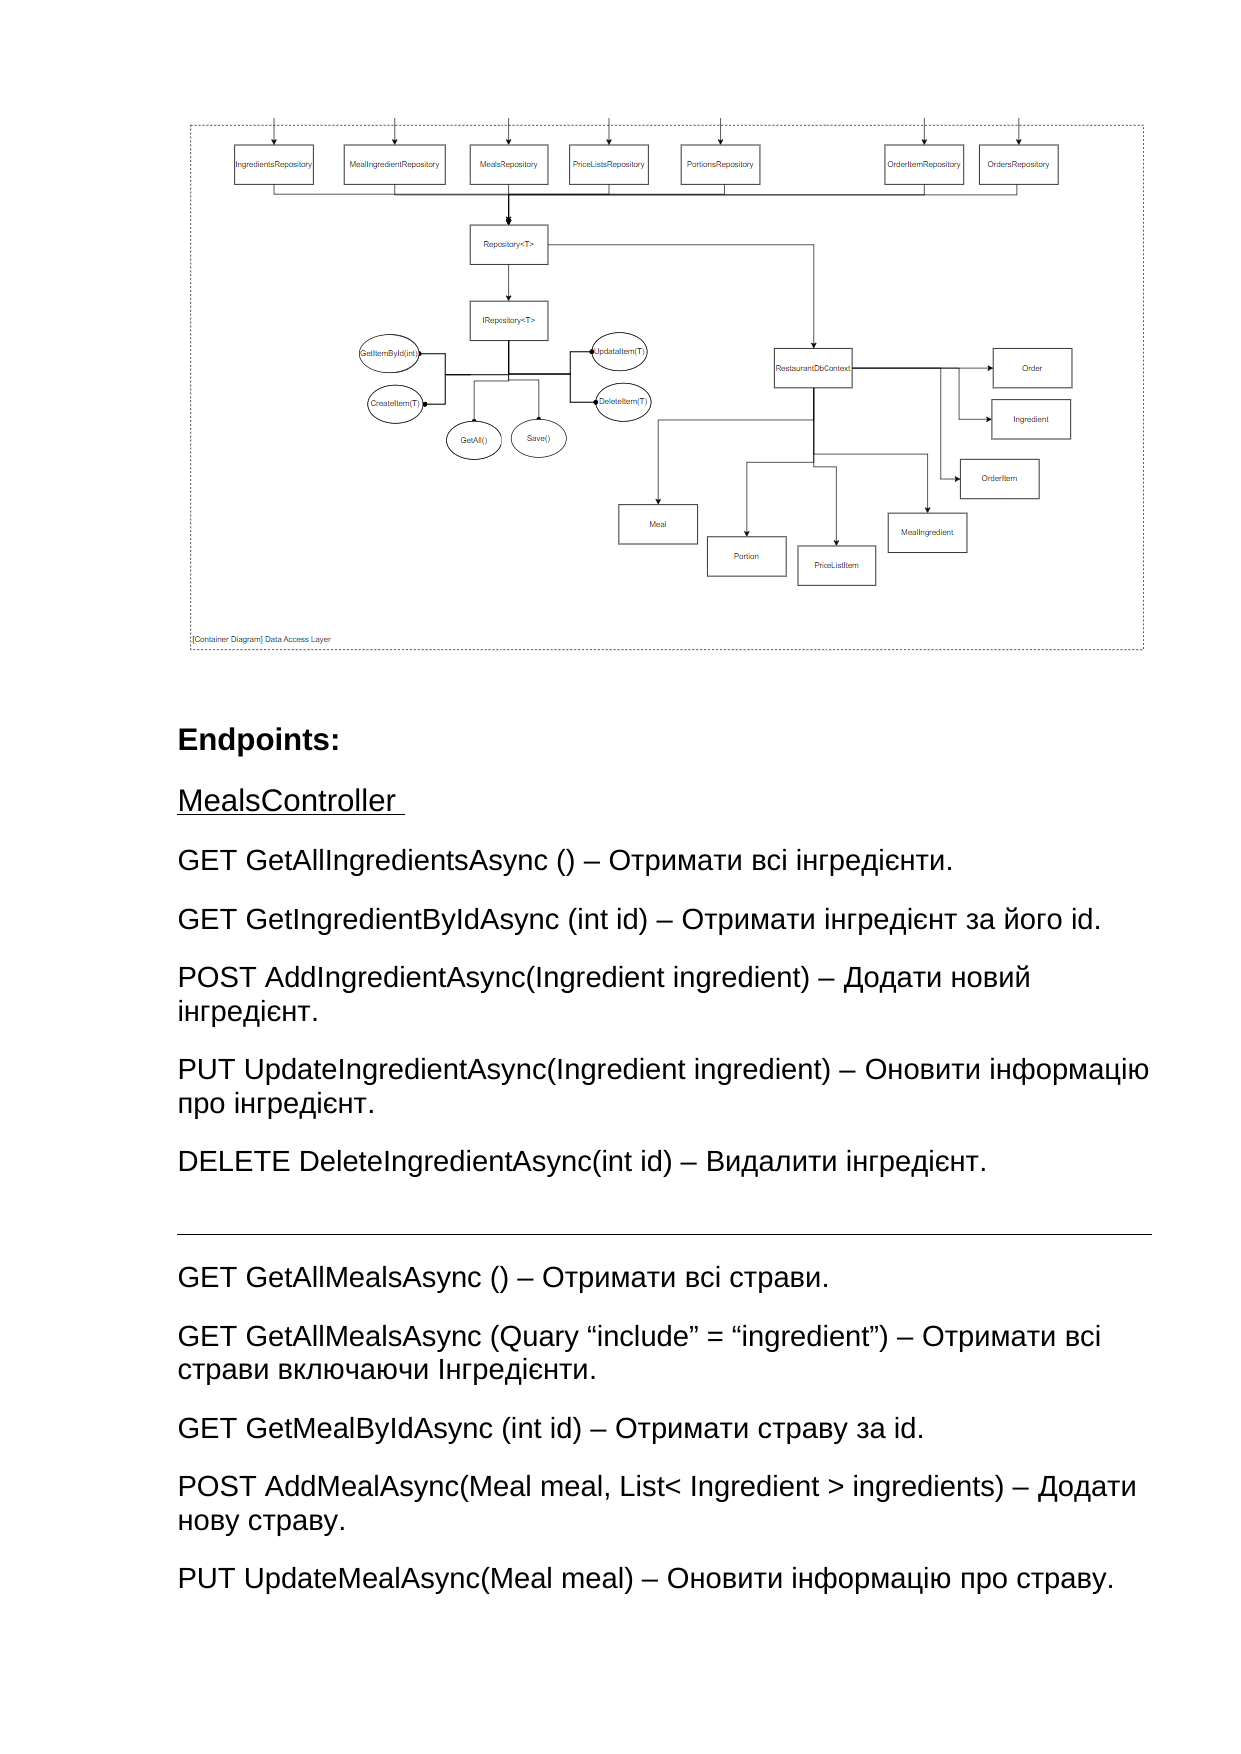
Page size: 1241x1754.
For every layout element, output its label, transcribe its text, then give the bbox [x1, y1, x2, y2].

text GET GetIngredientByIdAsync (int id) – Отримати інгредієнт за його id. [177, 902, 1152, 935]
text PUT UpdateIngredientAsync(Ingredient ingredient) – Оновити інформацію про інгредієнт. [177, 1052, 1152, 1119]
text PUT UpdateMealAsync(Meal meal) – Оновити інформацію про страву. [177, 1562, 1152, 1595]
text GET GetAllMealsAsync () – Отримати всі страви. [177, 1260, 1152, 1294]
text Endpoints: [177, 721, 1152, 757]
text GET GetAllMealsAsync (Quary “include” = “ingredient”) – Отримати всі страви включаючи Інгредієнти. [177, 1319, 1152, 1386]
text POST AddMealAsync(Meal meal, List< Ingredient > ingredients) – Додати нову страву. [177, 1469, 1152, 1537]
picture [177, 118, 1152, 655]
text POST AddIngredientAsync(Ingredient ingredient) – Додати новий інгредієнт. [177, 960, 1152, 1027]
text GET GetAllIngredientsAsync () – Отримати всі інгредієнти. [177, 843, 1152, 877]
text GET GetMealByIdAsync (int id) – Отримати страву за id. [177, 1411, 1152, 1444]
text MealsController [177, 782, 1152, 818]
text DELETE DeleteIngredientAsync(int id) – Видалити інгредієнт. [177, 1144, 1152, 1178]
